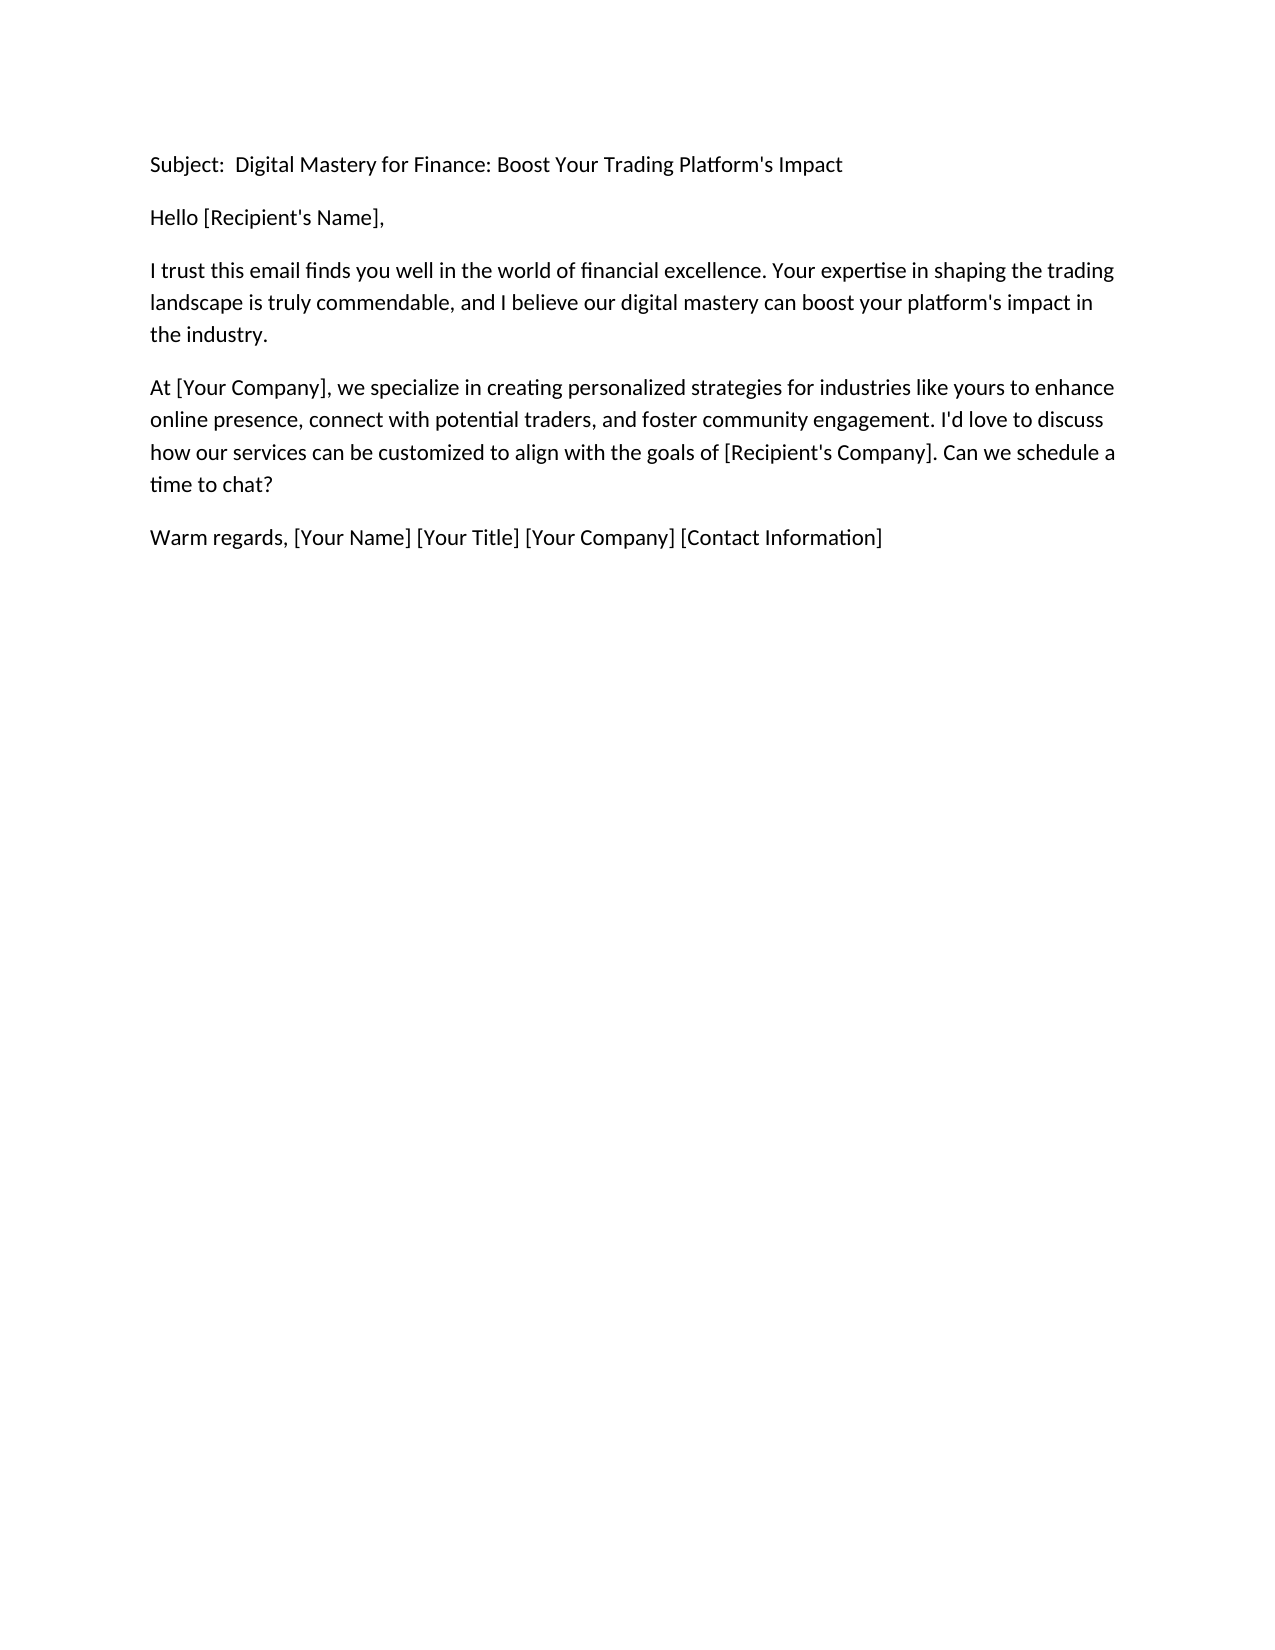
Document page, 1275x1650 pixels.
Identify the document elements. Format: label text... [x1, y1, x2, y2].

text Warm regards, [Your Name] [Your Title] [Your Company] [Contact Information] [150, 523, 1125, 551]
text I trust this email finds you well in the world of financial excellence. Your expertise in shaping the trading landscape is truly commendable, and I believe our digital mastery can boost your platform's impact in the industry. [150, 256, 1125, 348]
text At [Your Company], we specialize in creating personalized strategies for industries like yours to enhance online presence, connect with potential traders, and foster community engagement. I'd love to discuss how our services can be customized to align with the goals of [Recipient's Company]. Can we schedule a time to chat? [150, 373, 1125, 498]
text Hello [Recipient's Name], [150, 203, 1125, 231]
text Subject: Digital Mastery for Finance: Boost Your Trading Platform's Impact [150, 150, 1125, 178]
